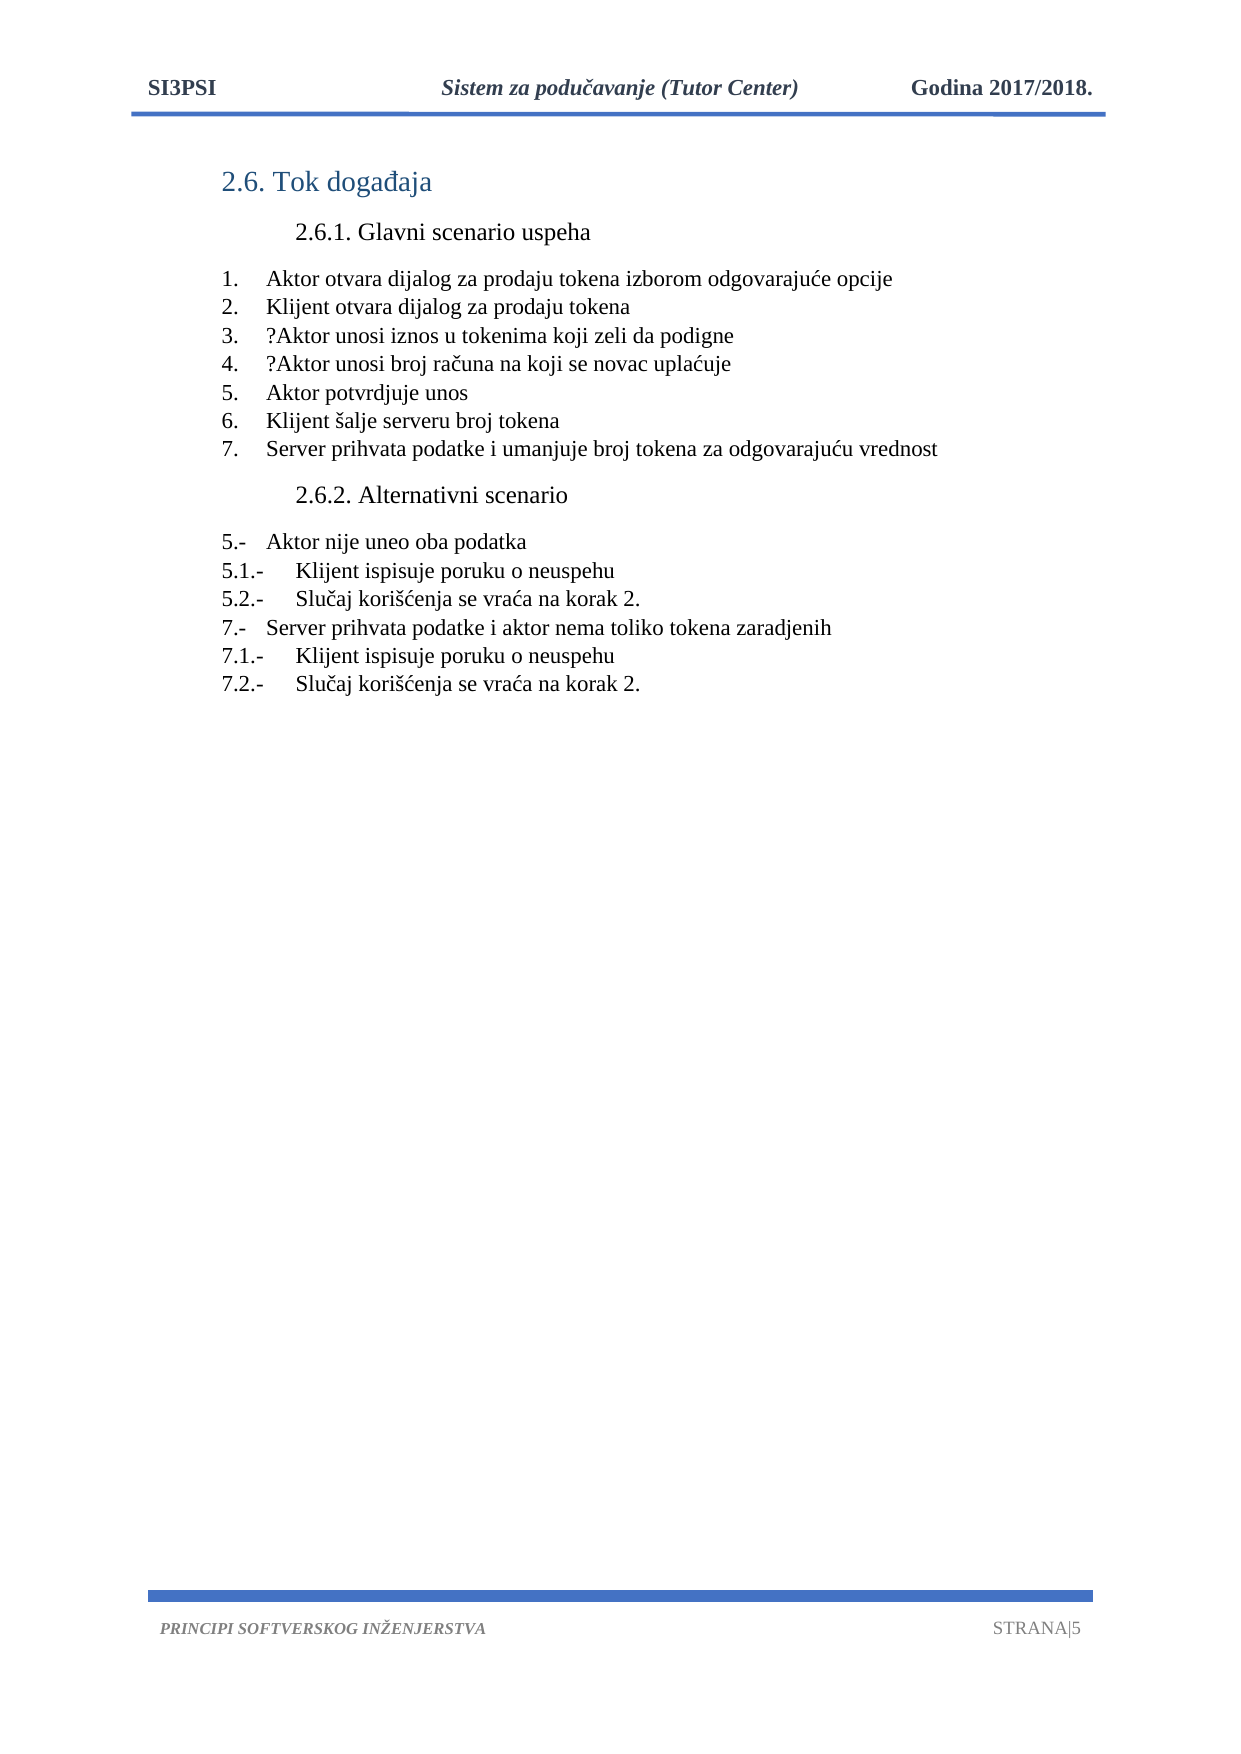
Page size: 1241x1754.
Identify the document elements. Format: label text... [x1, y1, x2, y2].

text 1. Aktor otvara dijalog za prodaju tokena izborom odgovarajuće opcije [221, 265, 1093, 291]
text 7.1.- Klijent ispisuje poruku o neuspehu [221, 642, 1093, 668]
text 5.- Aktor nije uneo oba podatka [221, 528, 1093, 554]
text 2.6. Tok događaja [221, 164, 1093, 198]
text 5.2.- Slučaj korišćenja se vraća na korak 2. [221, 585, 1093, 611]
text 2.6.1. Glavni scenario uspeha [295, 217, 1093, 246]
text 7.2.- Slučaj korišćenja se vraća na korak 2. [221, 670, 1093, 697]
text 2. Klijent otvara dijalog za prodaju tokena [221, 293, 1093, 319]
text 5.1.- Klijent ispisuje poruku o neuspehu [221, 557, 1093, 583]
text 2.6.2. Alternativni scenario [295, 481, 1093, 509]
text 5. Aktor potvrdjuje unos [221, 378, 1093, 405]
text 3. ?Aktor unosi iznos u tokenima koji zeli da podigne [221, 322, 1093, 348]
text 6. Klijent šalje serveru broj tokena [221, 407, 1093, 433]
text 7. Server prihvata podatke i umanjuje broj tokena za odgovarajuću vrednost [221, 435, 1093, 462]
text 7.- Server prihvata podatke i aktor nema toliko tokena zaradjenih [221, 613, 1093, 640]
text 4. ?Aktor unosi broj računa na koji se novac uplaćuje [221, 350, 1093, 376]
